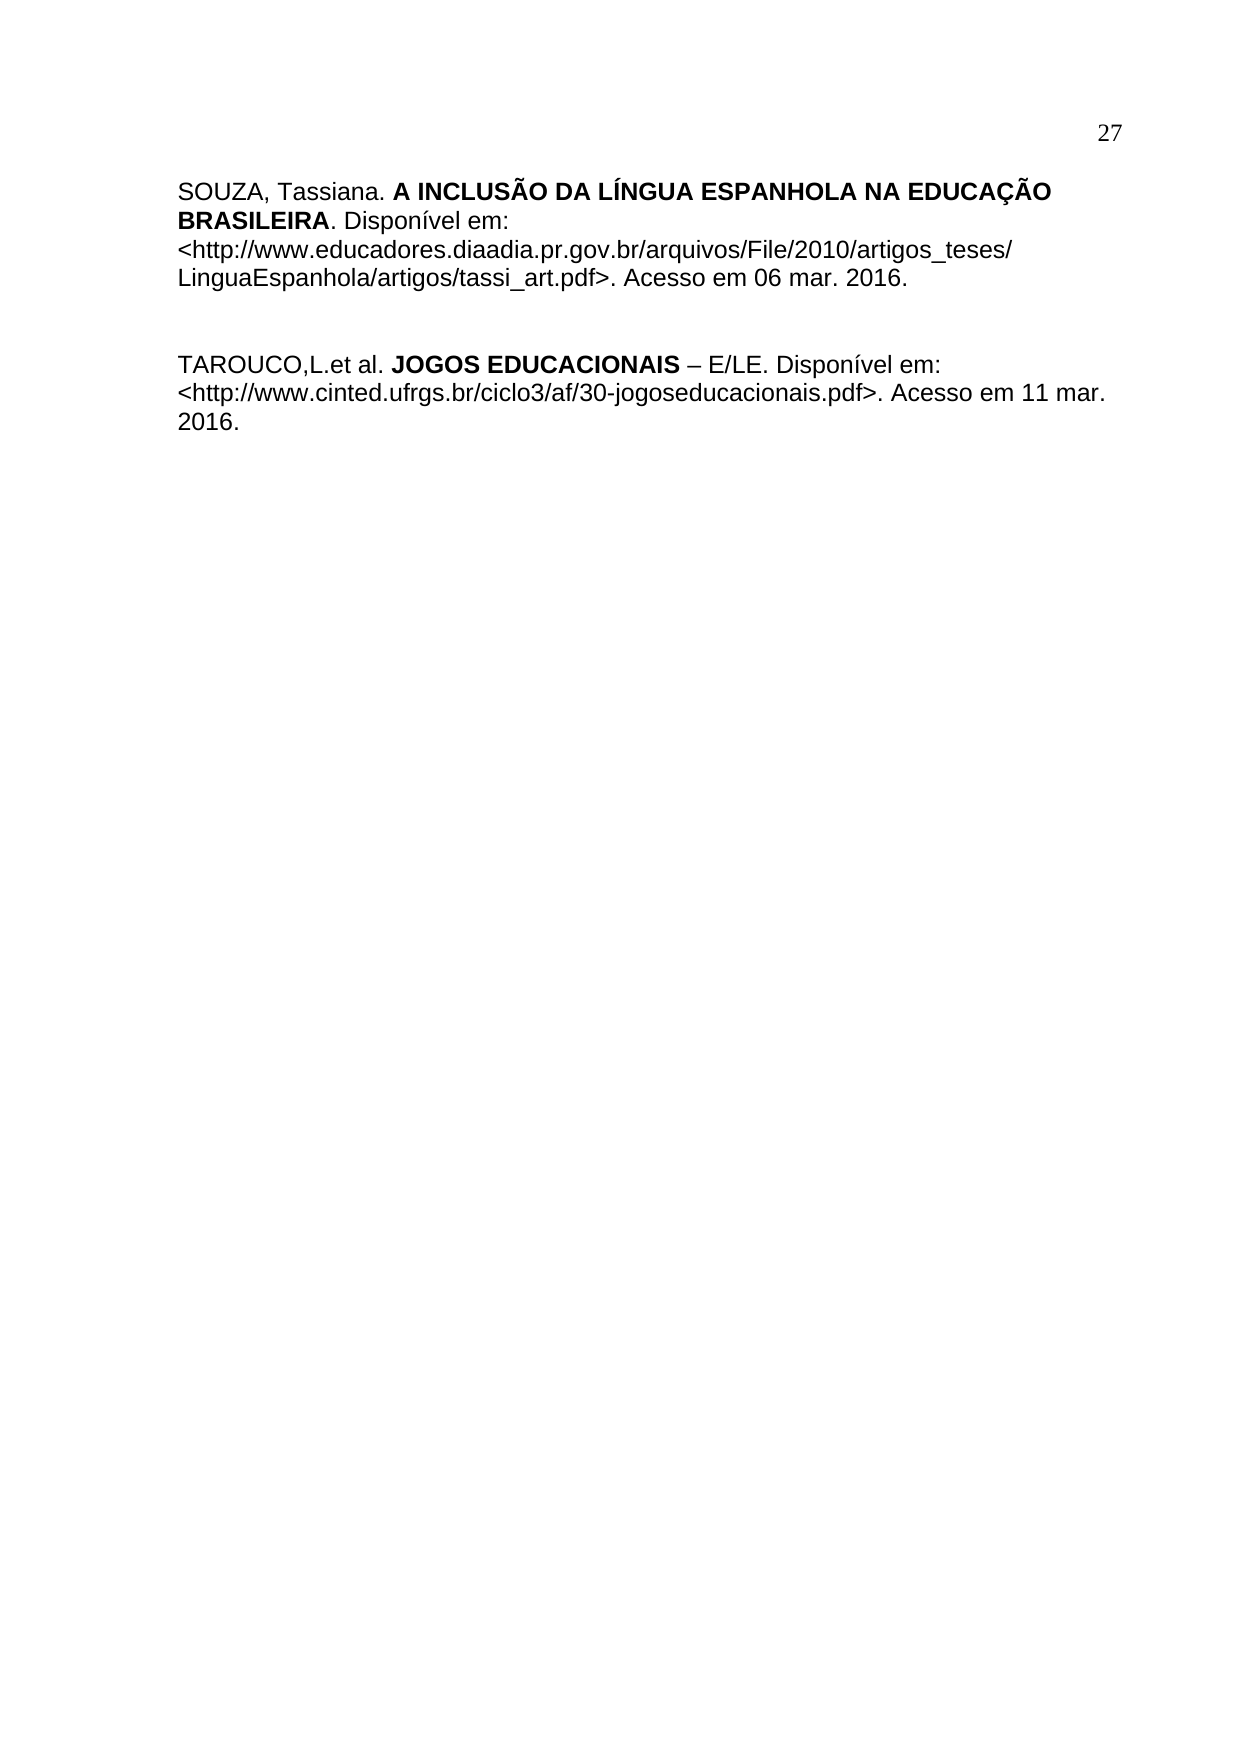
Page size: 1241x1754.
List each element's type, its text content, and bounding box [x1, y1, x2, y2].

text TAROUCO,L.et al. JOGOS EDUCACIONAIS – E/LE. Disponível em: <http://www.cinted.ufrgs.br/ciclo3/af/30-jogoseducacionais.pdf>. Acesso em 11 mar. 2016. [177, 350, 1122, 436]
text SOUZA, Tassiana. A INCLUSÃO DA LÍNGUA ESPANHOLA NA EDUCAÇÃO BRASILEIRA. Disponível em: <http://www.educadores.diaadia.pr.gov.br/arquivos/File/2010/artigos_teses/LinguaEspanhola/artigos/tassi_art.pdf>. Acesso em 06 mar. 2016. [177, 177, 1122, 292]
